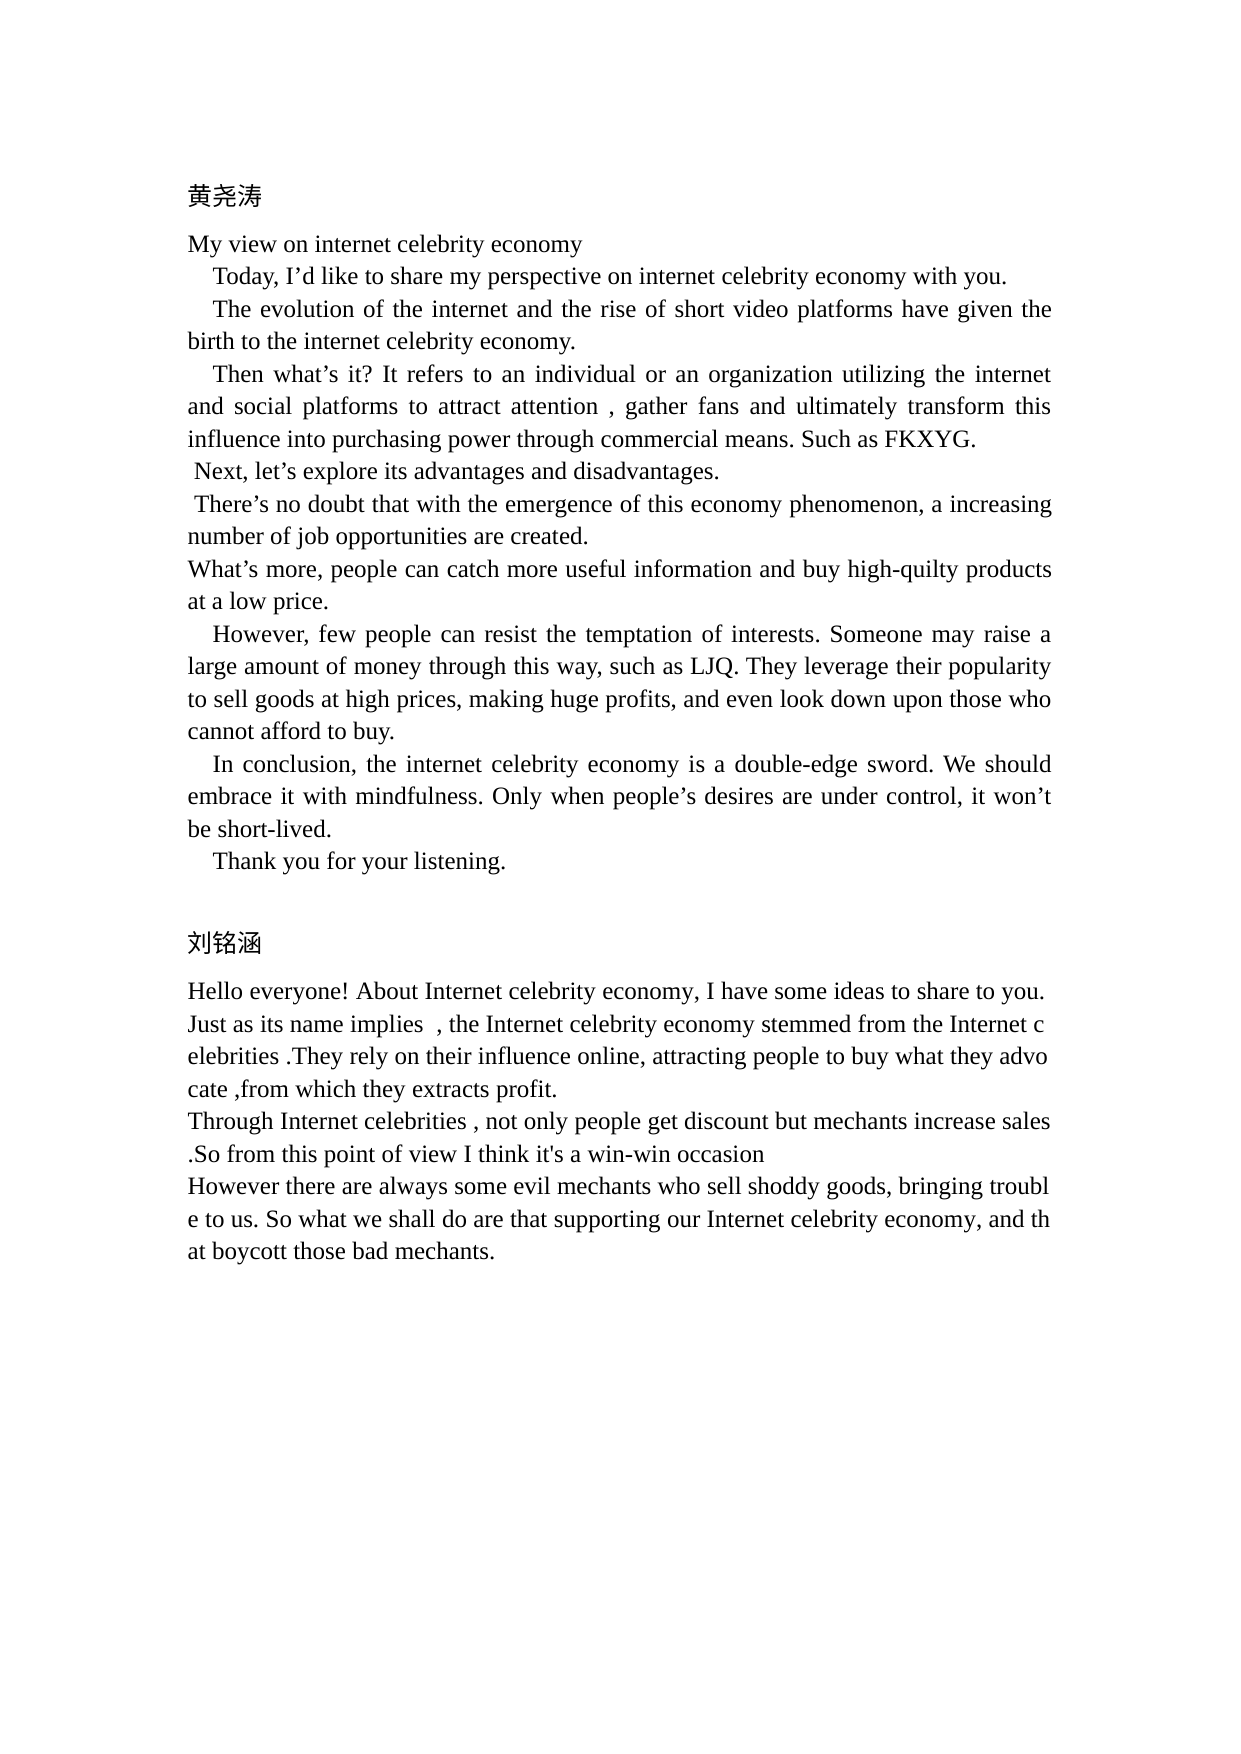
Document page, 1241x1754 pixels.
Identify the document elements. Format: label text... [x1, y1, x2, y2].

text In conclusion, the internet celebrity economy is a double-edge sword. We should embrace it with mindfulness. Only when people’s desires are under control, it won’t be short-lived. [187, 747, 1053, 844]
text Just as its name implies , the Internet celebrity economy stemmed from the Internet celebrities .They rely on their influence online, attracting people to buy what they advocate ,from which they extracts profit. [187, 1007, 1053, 1104]
text Through Internet celebrities , not only people get discount but mechants increase sales .So from this point of view I think it's a win-win occasion [187, 1104, 1053, 1169]
text The evolution of the internet and the rise of short video platforms have given the birth to the internet celebrity economy. [187, 292, 1053, 357]
text Next, let’s explore its advantages and disadvantages. [187, 454, 1053, 487]
text Today, I’d like to share my perspective on internet celebrity economy with you. [187, 259, 1053, 292]
text Hello everyone! About Internet celebrity economy, I have some ideas to share to you. [187, 974, 1053, 1007]
text 刘铭涵 [187, 909, 1053, 974]
text However, few people can resist the temptation of interests. Someone may raise a large amount of money through this way, such as LJQ. They leverage their popularity to sell goods at high prices, making huge profits, and even look down upon those who cannot afford to buy. [187, 617, 1053, 747]
text My view on internet celebrity economy [187, 227, 1053, 259]
text Then what’s it? It refers to an individual or an organization utilizing the internet and social platforms to attract attention , gather fans and ultimately transform this influence into purchasing power through commercial means. Such as FKXYG. [187, 357, 1053, 454]
text However there are always some evil mechants who sell shoddy goods, bringing trouble to us. So what we shall do are that supporting our Internet celebrity economy, and that boycott those bad mechants. [187, 1169, 1053, 1267]
text Thank you for your listening. [187, 844, 1053, 877]
text What’s more, people can catch more useful information and buy high-quilty products at a low price. [187, 552, 1053, 617]
text 黄尧涛 [187, 162, 1053, 227]
text There’s no doubt that with the emergence of this economy phenomenon, a increasing number of job opportunities are created. [187, 487, 1053, 552]
